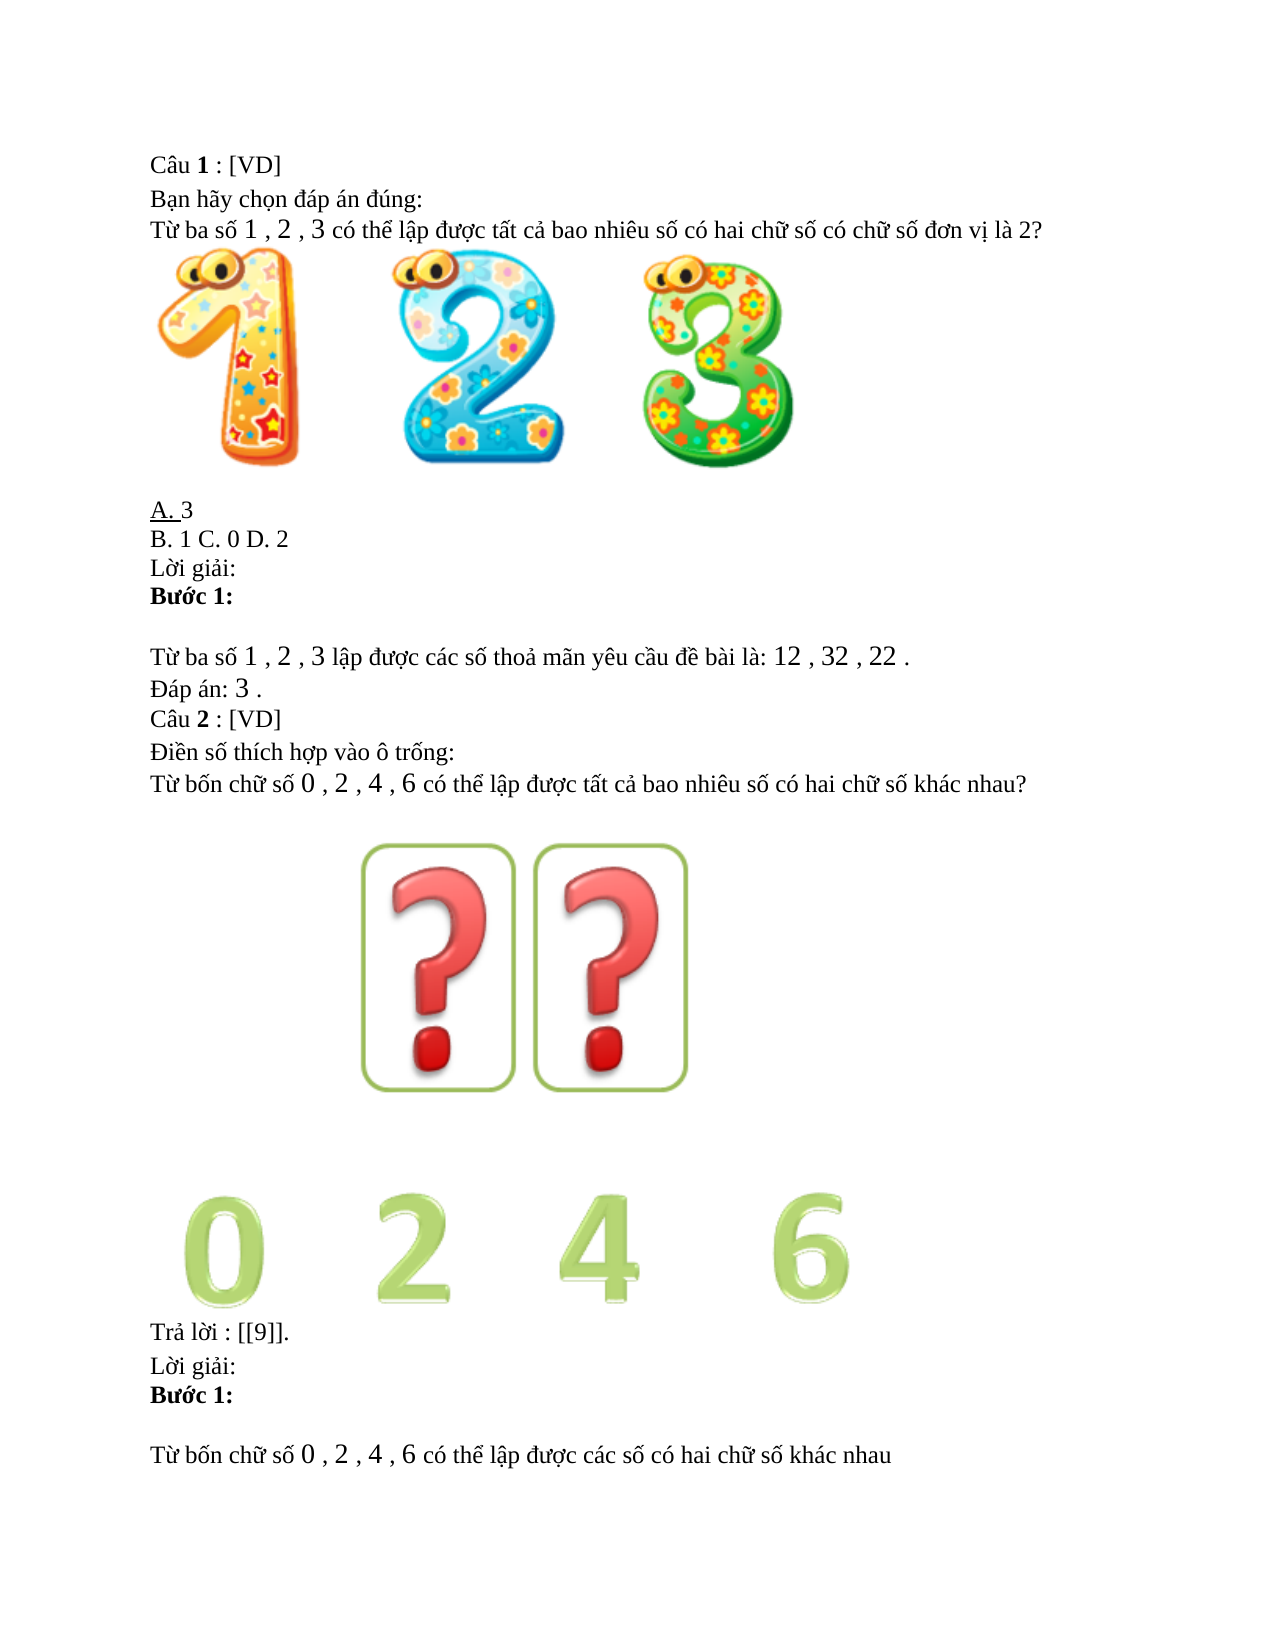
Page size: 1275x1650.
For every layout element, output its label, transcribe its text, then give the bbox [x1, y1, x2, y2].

text Lời giải: [150, 553, 1125, 581]
text Câu 2 : [VD] [150, 704, 1125, 732]
picture [150, 245, 827, 490]
text Lời giải: [150, 1351, 1125, 1380]
text Bước 1: [150, 1380, 1125, 1409]
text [150, 1409, 1125, 1470]
text Từ ba số 1 , 2 , 3 lập được các số thoả mãn yêu cầu đề bài là: 12 , 32 , 22 . Đáp án: 3 . [150, 610, 1125, 704]
text A. 3 [150, 495, 1125, 524]
text Câu 1 : [VD] [150, 150, 1125, 179]
text Bước 1: [150, 581, 1125, 610]
text B. 1 C. 0 D. 2 [150, 524, 1125, 553]
picture [150, 798, 898, 1318]
